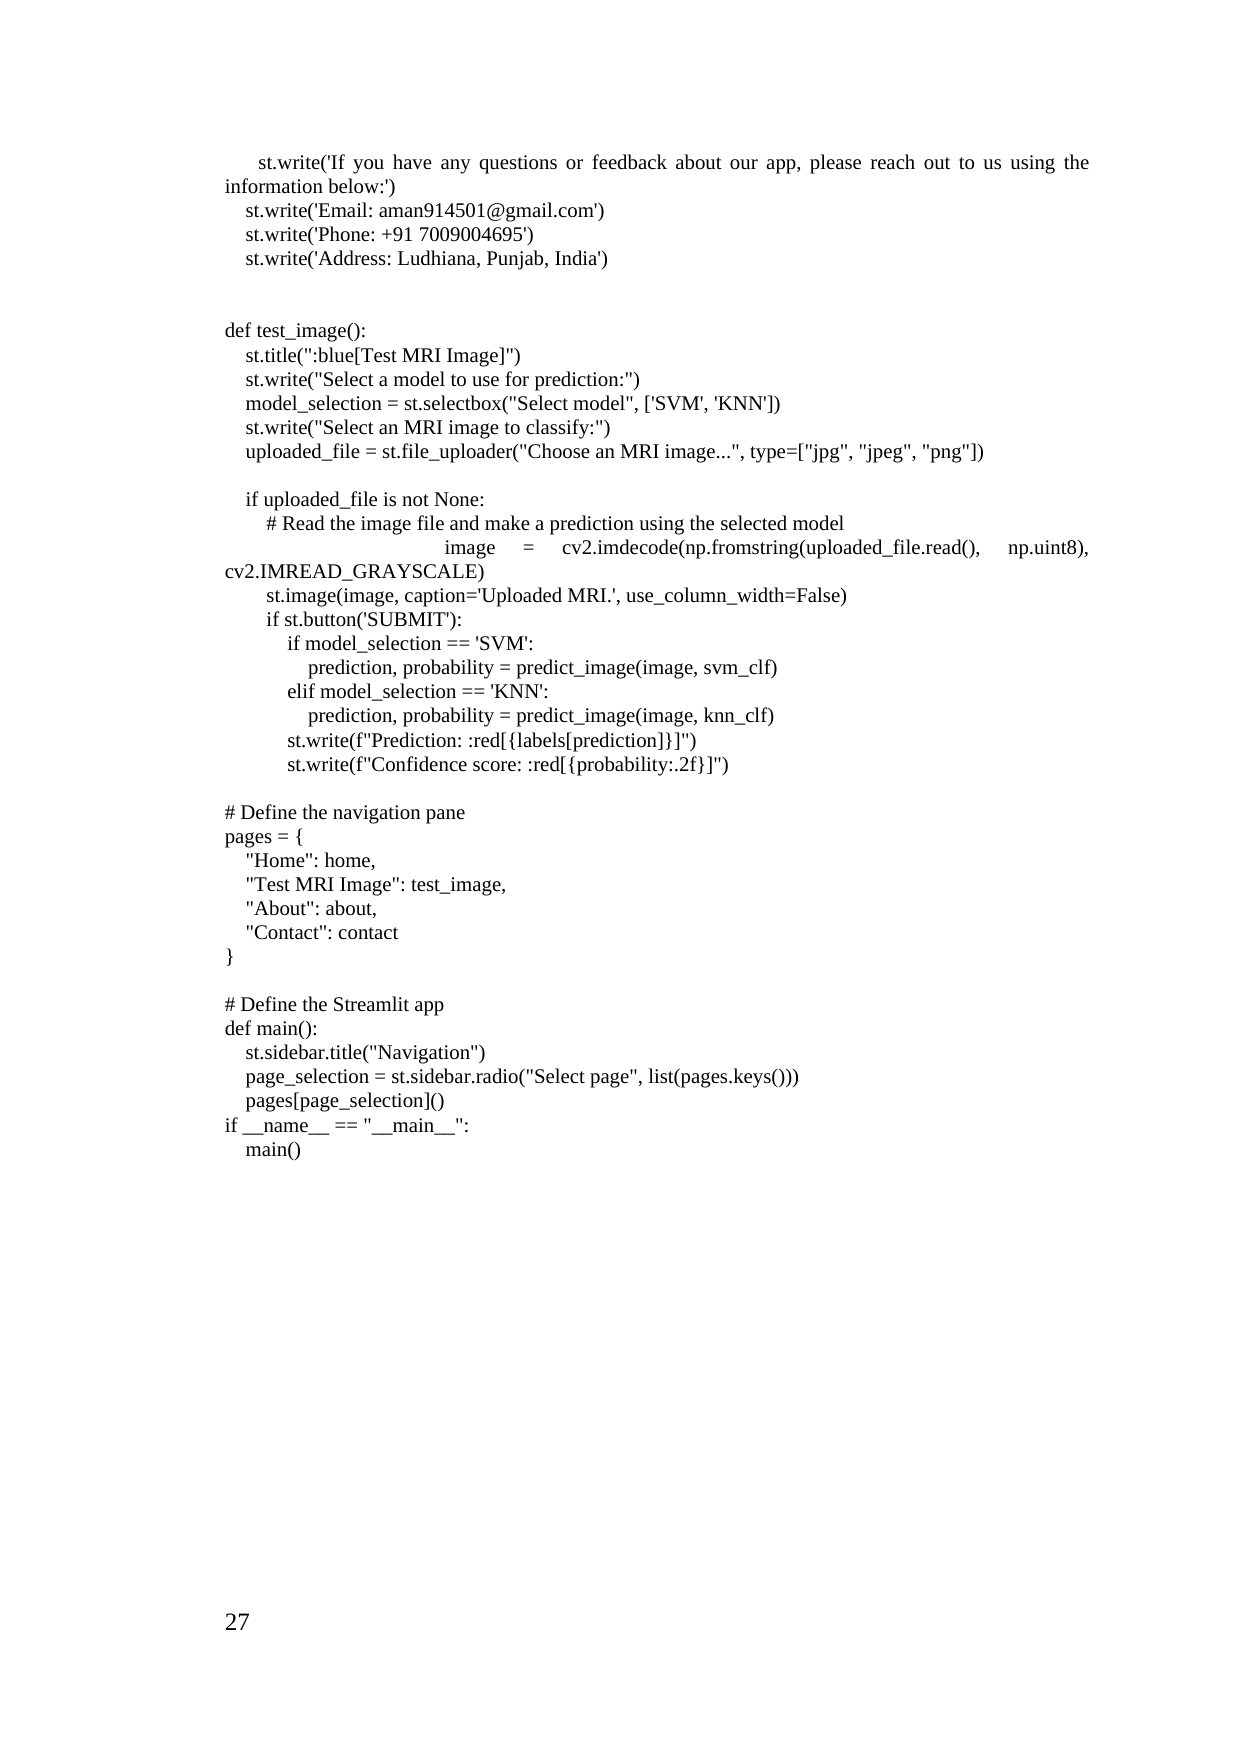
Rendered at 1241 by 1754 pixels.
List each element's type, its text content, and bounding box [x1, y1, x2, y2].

text uploaded_file = st.file_uploader("Choose an MRI image...", type=["jpg", "jpeg", "png"]) [224, 439, 1090, 463]
text st.write(f"Prediction: :red[{labels[prediction]}]") [224, 727, 1090, 752]
text st.sidebar.title("Navigation") [224, 1040, 1090, 1064]
text prediction, probability = predict_image(image, knn_clf) [224, 703, 1090, 727]
text model_selection = st.selectbox("Select model", ['SVM', 'KNN']) [224, 391, 1090, 415]
text } [224, 944, 1090, 968]
text if __name__ == "__main__": [224, 1112, 1090, 1137]
text main() [224, 1137, 1090, 1161]
text st.write("Select an MRI image to classify:") [224, 415, 1090, 439]
text "About": about, [224, 896, 1090, 920]
text st.write("Select a model to use for prediction:") [224, 367, 1090, 391]
text st.write('If you have any questions or feedback about our app, please reach out to us using the information below:') [224, 150, 1090, 198]
text st.title(":blue[Test MRI Image]") [224, 342, 1090, 367]
text if uploaded_file is not None: [224, 487, 1090, 511]
text elif model_selection == 'KNN': [224, 679, 1090, 703]
text def test_image(): [224, 318, 1090, 342]
text def main(): [224, 1016, 1090, 1040]
text # Define the navigation pane [224, 800, 1090, 824]
text st.write('Email: aman914501@gmail.com') [224, 198, 1090, 222]
text st.image(image, caption='Uploaded MRI.', use_column_width=False) [224, 583, 1090, 607]
text pages[page_selection]() [224, 1088, 1090, 1112]
text pages = { [224, 824, 1090, 848]
text st.write('Address: Ludhiana, Punjab, India') [224, 246, 1090, 270]
text page_selection = st.sidebar.radio("Select page", list(pages.keys())) [224, 1064, 1090, 1088]
text "Contact": contact [224, 920, 1090, 944]
text "Test MRI Image": test_image, [224, 872, 1090, 896]
text if model_selection == 'SVM': [224, 631, 1090, 655]
text image = cv2.imdecode(np.fromstring(uploaded_file.read(), np.uint8), cv2.IMREAD_GRAYSCALE) [224, 535, 1090, 583]
text # Define the Streamlit app [224, 992, 1090, 1016]
text "Home": home, [224, 848, 1090, 872]
text st.write(f"Confidence score: :red[{probability:.2f}]") [224, 752, 1090, 776]
text # Read the image file and make a prediction using the selected model [224, 511, 1090, 535]
text st.write('Phone: +91 7009004695') [224, 222, 1090, 246]
text if st.button('SUBMIT'): [224, 607, 1090, 631]
text prediction, probability = predict_image(image, svm_clf) [224, 655, 1090, 679]
